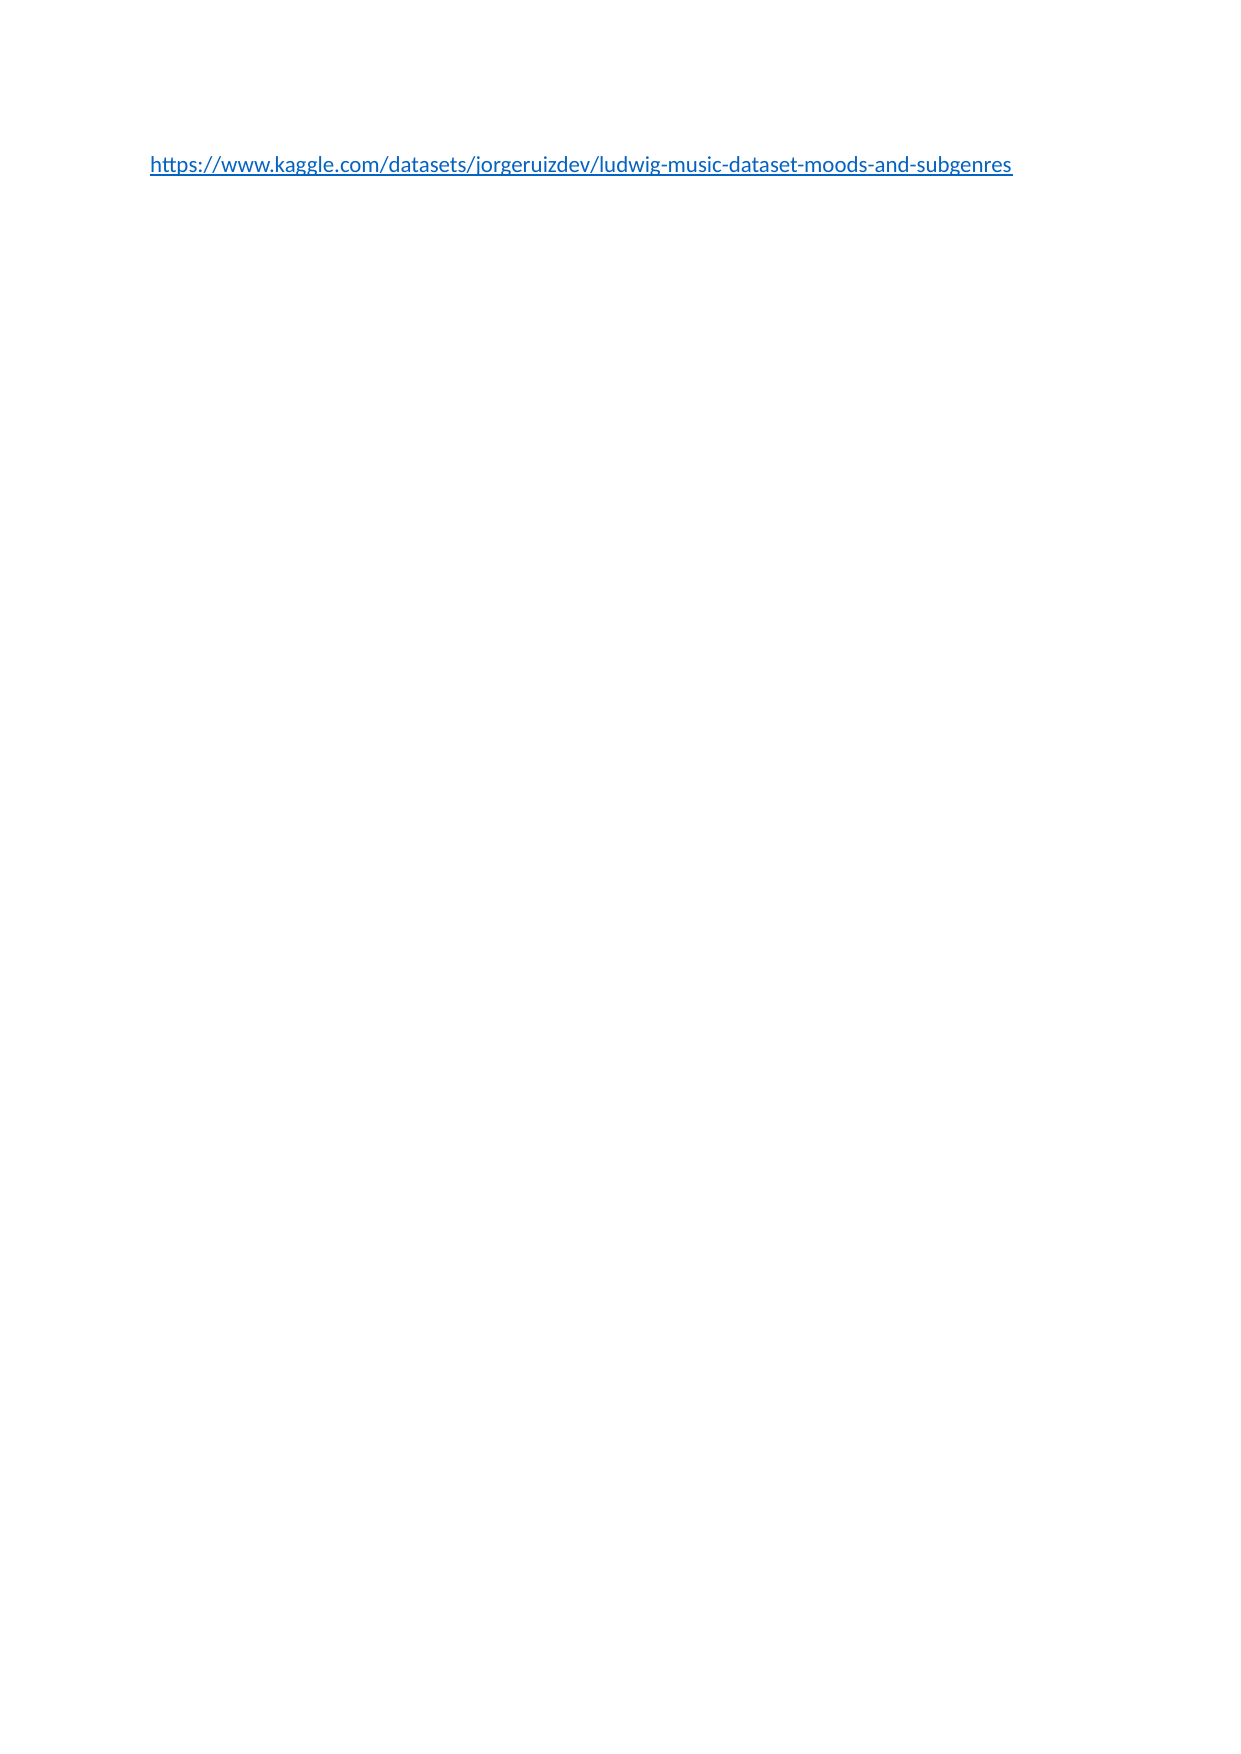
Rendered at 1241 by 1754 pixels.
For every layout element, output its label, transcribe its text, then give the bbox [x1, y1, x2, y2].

text https://www.kaggle.com/datasets/jorgeruizdev/ludwig-music-dataset-moods-and-subgenres [150, 150, 1090, 178]
